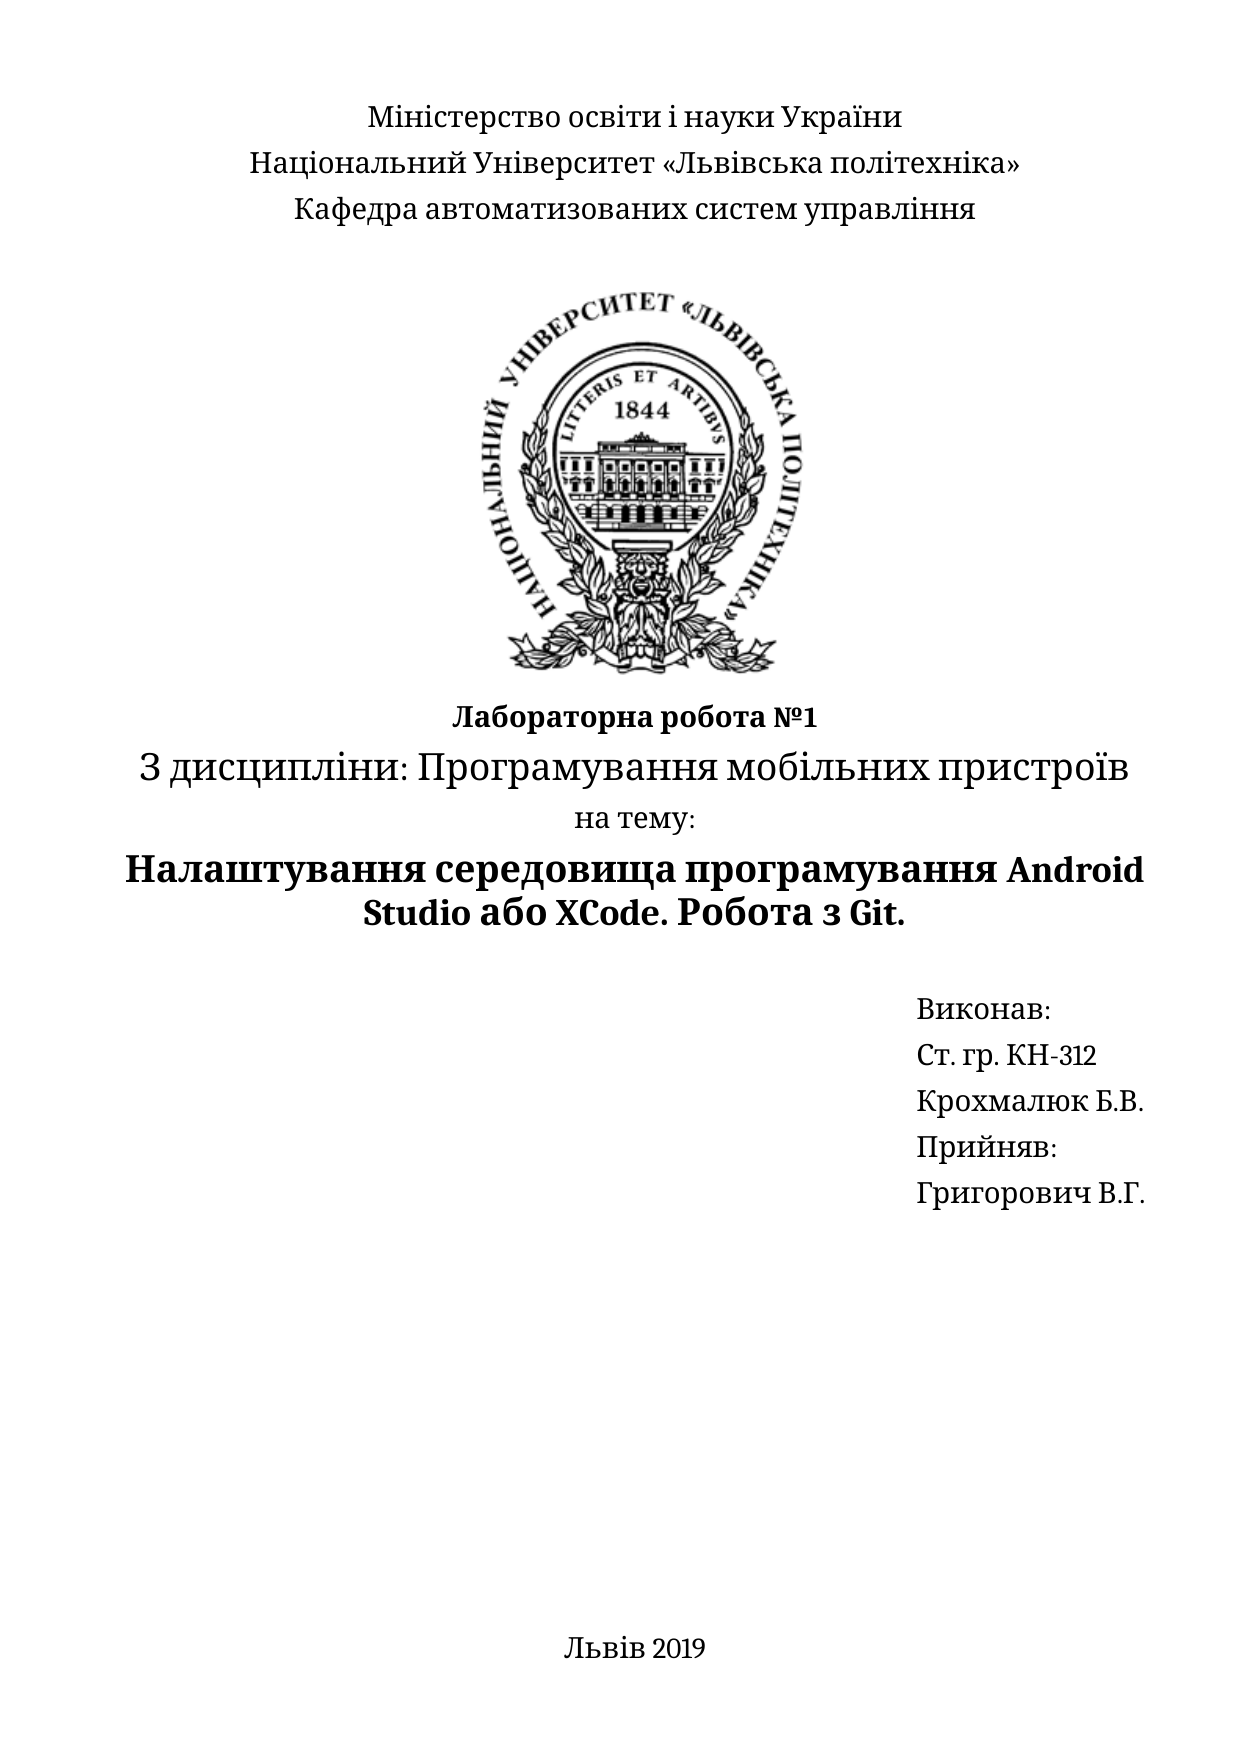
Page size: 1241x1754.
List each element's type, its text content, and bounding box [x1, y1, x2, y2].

text Прийняв: [916, 1131, 1152, 1165]
text З дисципліни: Програмування мобільних пристроїв [118, 747, 1152, 790]
text на тему: [118, 802, 1152, 836]
picture [457, 280, 819, 689]
text Національний Університет «Львівська політехніка» [118, 147, 1152, 181]
text Лабораторна робота №1 [118, 701, 1152, 734]
text Крохмалюк Б.В. [916, 1085, 1152, 1119]
text Ст. гр. КН-312 [916, 1039, 1152, 1073]
text Налаштування середовища програмування Android Studio або XCode. Робота з Git. [118, 848, 1152, 935]
text Виконав: [916, 993, 1152, 1027]
text Григорович В.Г. [916, 1177, 1152, 1211]
text Міністерство освіти і науки України [118, 101, 1152, 135]
text Кафедра автоматизованих систем управління [118, 193, 1152, 227]
